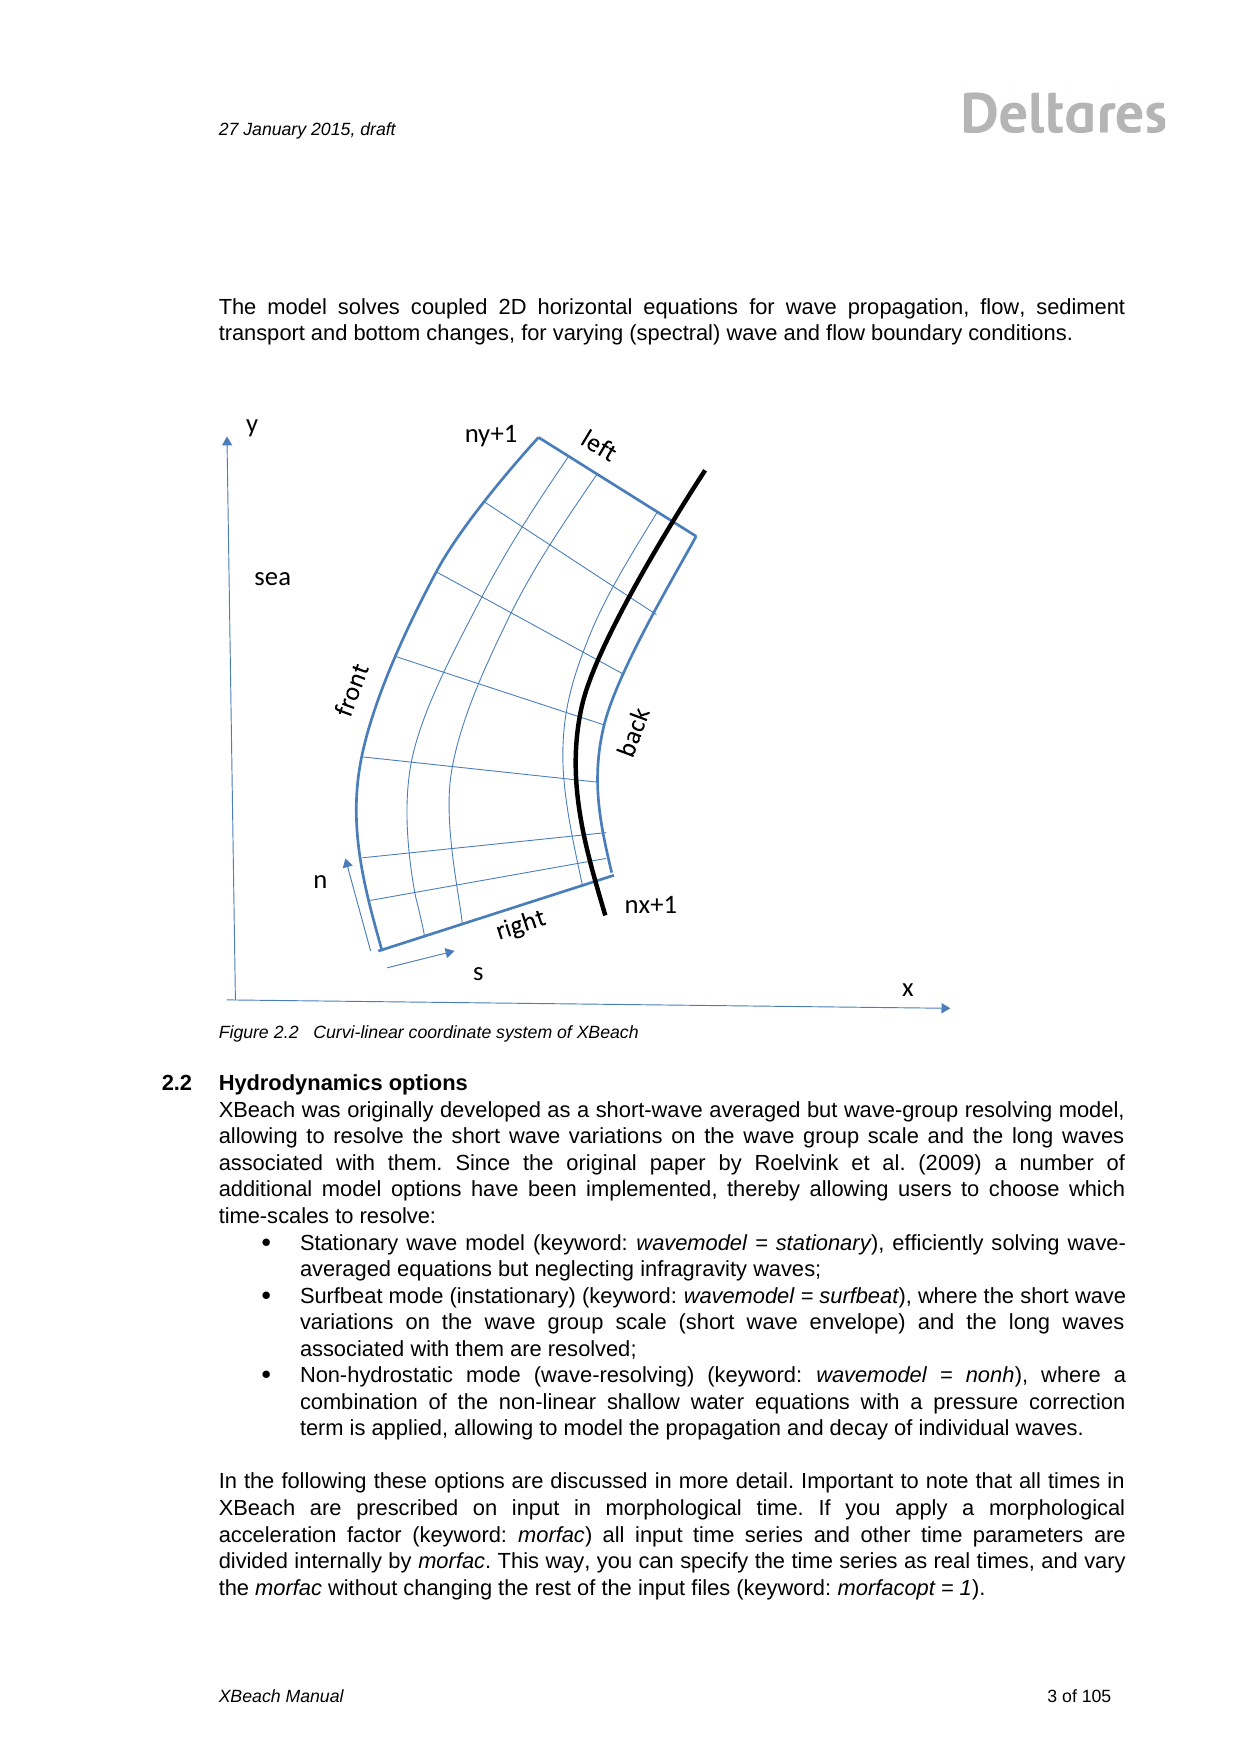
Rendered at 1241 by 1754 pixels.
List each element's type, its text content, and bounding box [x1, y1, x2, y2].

list Non-hydrostatic mode (wave-resolving) (keyword: wavemodel = nonh), where a combination of the non-linear shallow water equations with a pressure correction term is applied, allowing to model the propagation and decay of individual waves. [262, 1361, 1126, 1441]
subtitle Hydrodynamics options [192, 1069, 1126, 1095]
text In the following these options are discussed in more detail. Important to note that all times in XBeach are prescribed on input in morphological time. If you apply a morphological acceleration factor (keyword: morfac) all input time series and other time parameters are divided internally by morfac. This way, you can specify the time series as real times, and vary the morfac without changing the rest of the input files (keyword: morfacopt = 1). [218, 1467, 1126, 1600]
text The model solves coupled 2D horizontal equations for wave propagation, flow, sediment transport and bottom changes, for varying (spectral) wave and flow boundary conditions. [218, 292, 1126, 346]
picture [964, 75, 1166, 133]
text XBeach was originally developed as a short-wave averaged but wave-group resolving model, allowing to resolve the short wave variations on the wave group scale and the long waves associated with them. Since the original paper by Roelvink et al. (2009) a number of additional model options have been implemented, thereby allowing users to choose which time-scales to resolve: [218, 1095, 1126, 1228]
list Surfbeat mode (instationary) (keyword: wavemodel = surfbeat), where the short wave variations on the wave group scale (short wave envelope) and the long waves associated with them are resolved; [262, 1281, 1126, 1361]
list Stationary wave model (keyword: wavemodel = stationary), efficiently solving wave-averaged equations but neglecting infragravity waves; [262, 1228, 1126, 1281]
text Figure 2.2 Curvi-linear coordinate system of XBeach [218, 1016, 1126, 1042]
